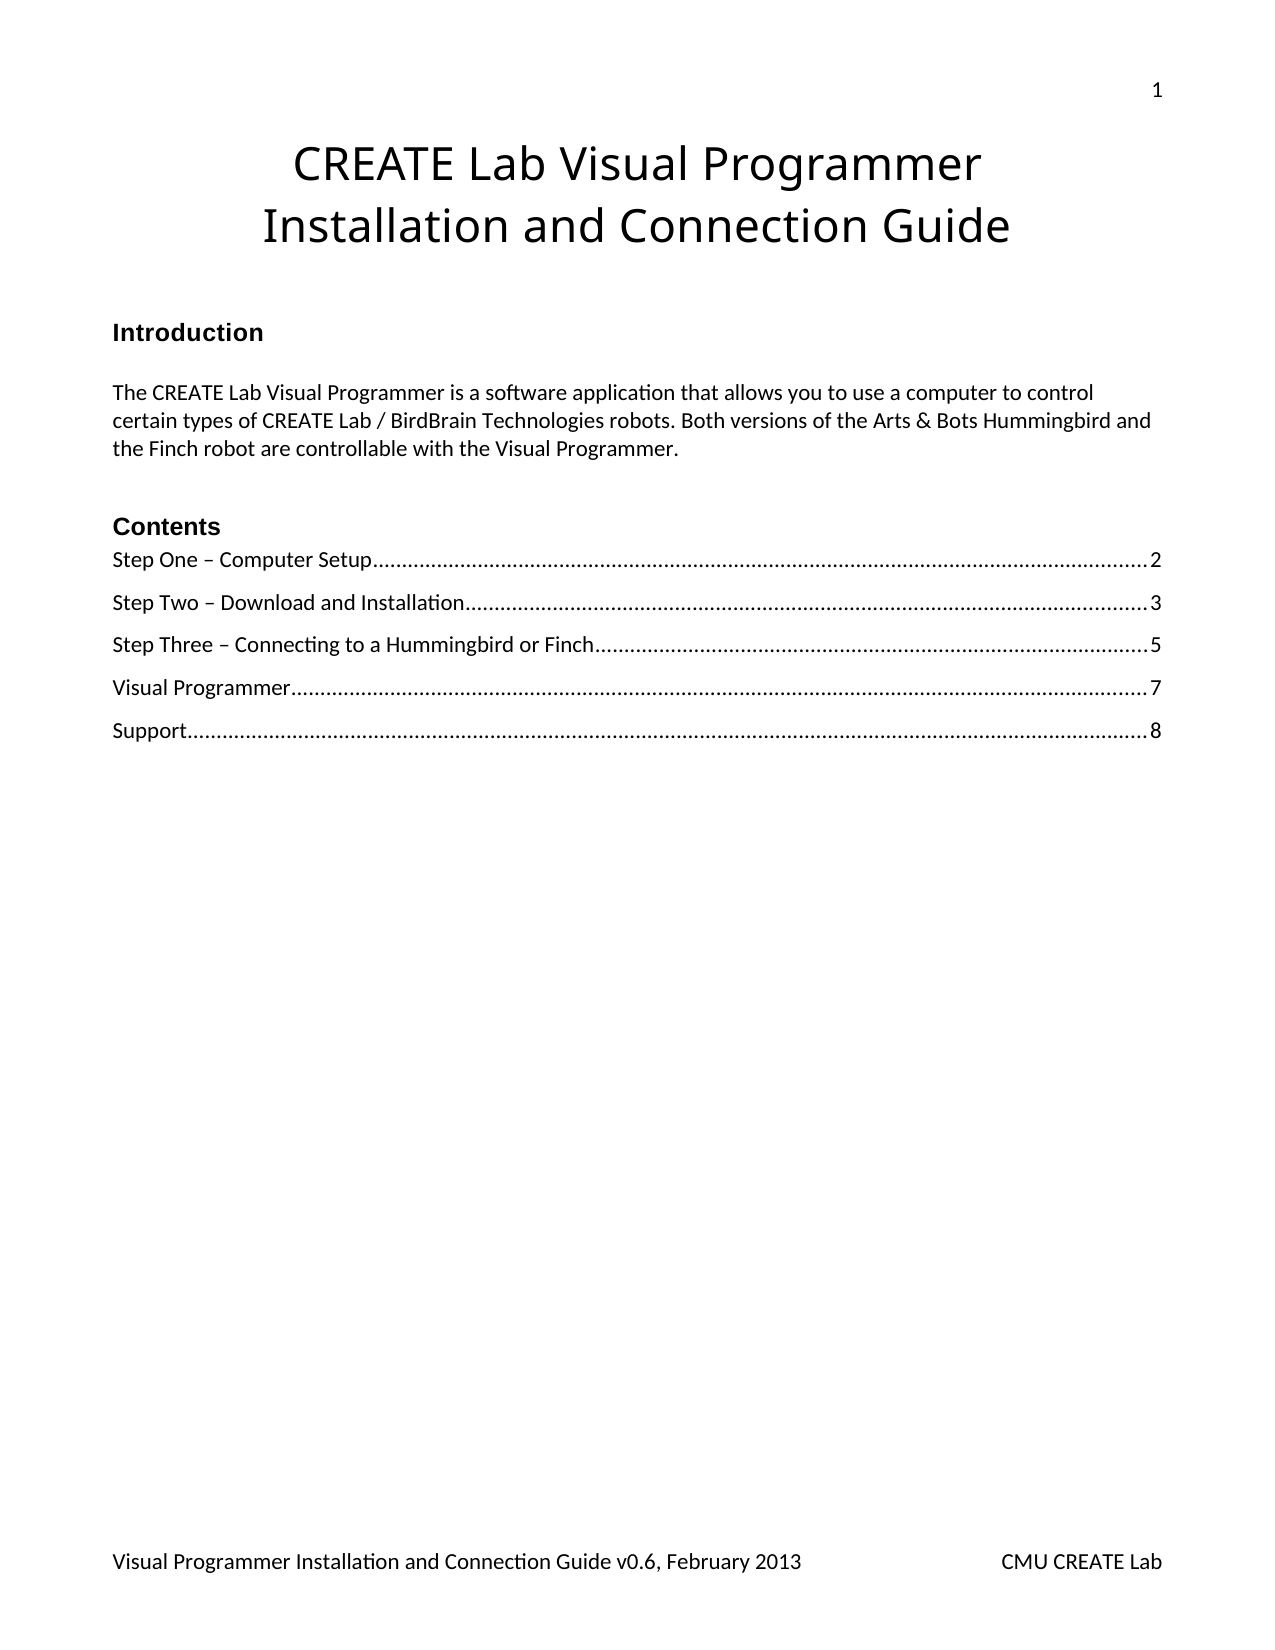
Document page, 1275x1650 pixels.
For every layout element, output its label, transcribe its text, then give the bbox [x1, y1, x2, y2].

title Introduction [112, 318, 1162, 347]
text The CREATE Lab Visual Programmer is a software application that allows you to use a computer to control certain types of CREATE Lab / BirdBrain Technologies robots. Both versions of the Arts & Bots Hummingbird and the Finch robot are controllable with the Visual Programmer. [112, 378, 1162, 462]
title Installation and Connection Guide [112, 193, 1162, 256]
title CREATE Lab Visual Programmer [112, 131, 1162, 193]
